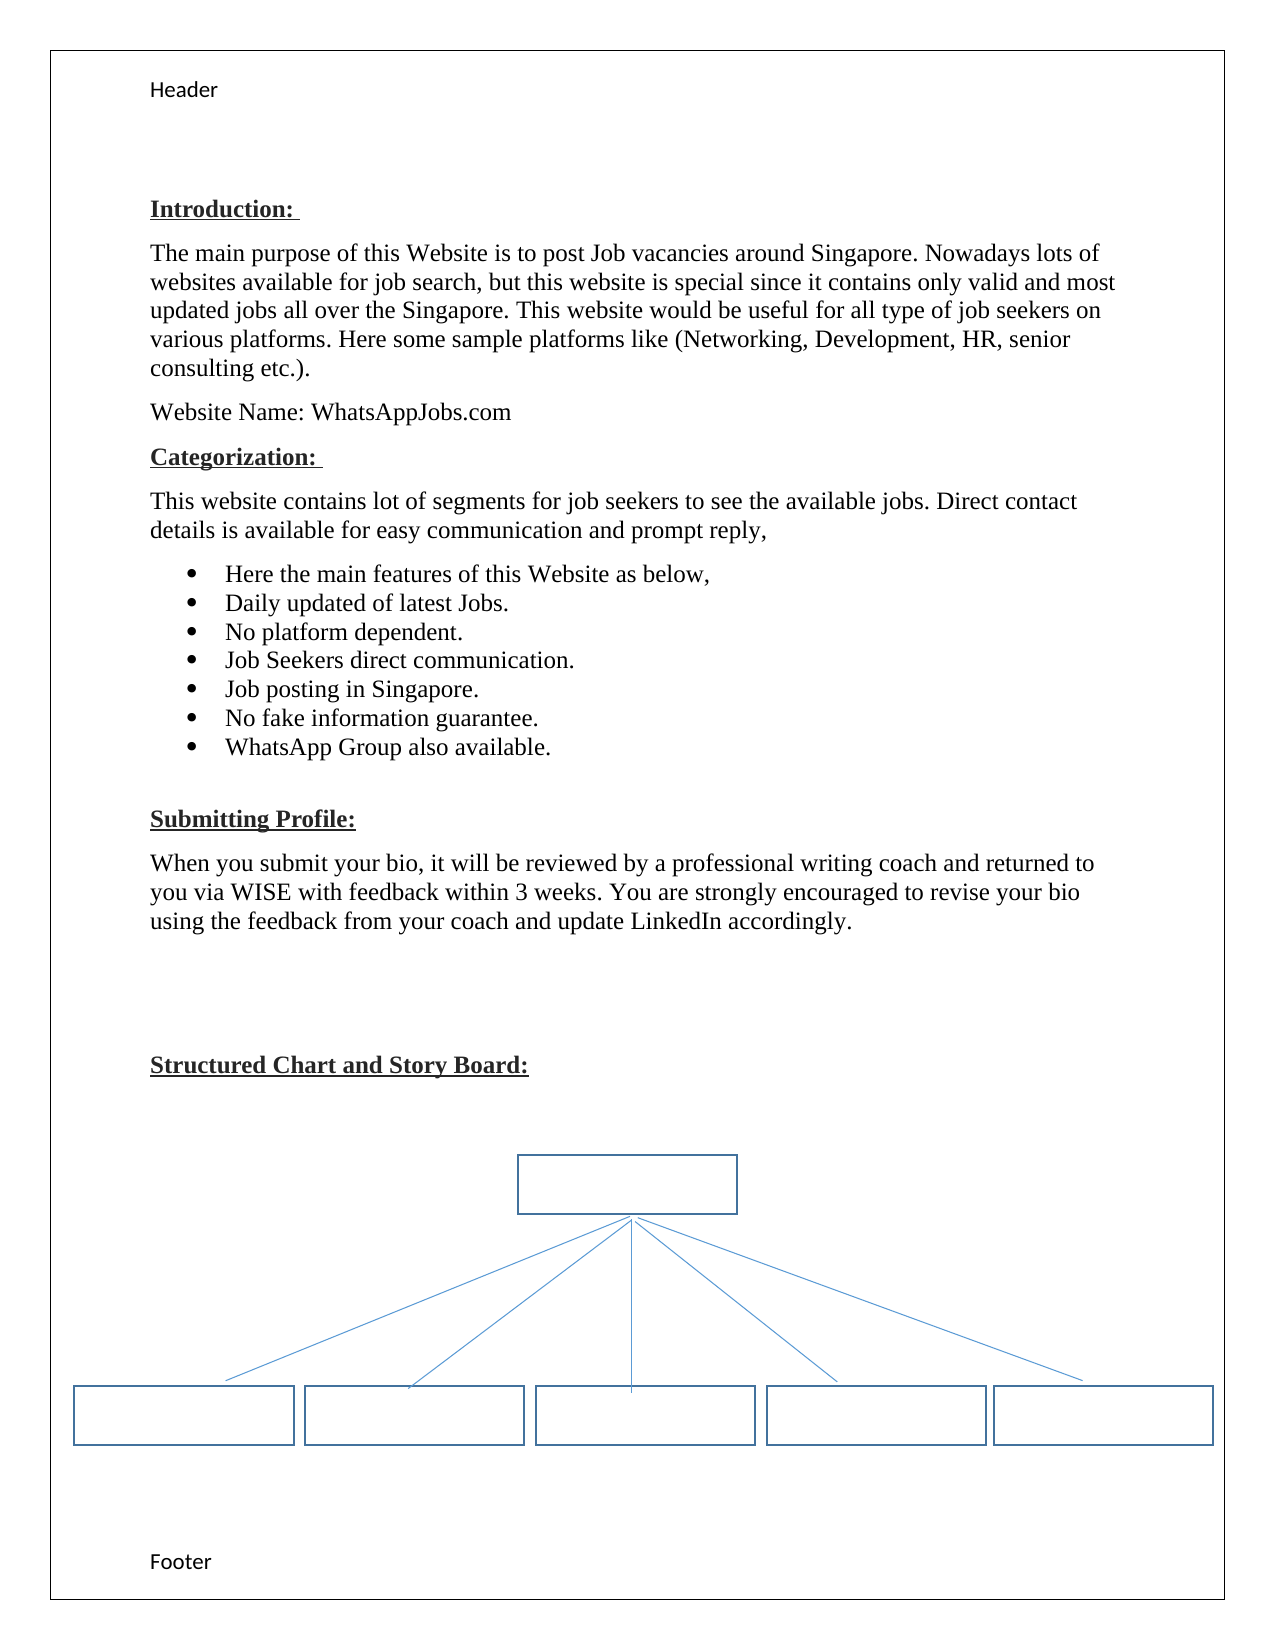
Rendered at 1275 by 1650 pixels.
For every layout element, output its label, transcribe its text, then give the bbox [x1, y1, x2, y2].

text This website contains lot of segments for job seekers to see the available jobs. Direct contact details is available for easy communication and prompt reply, [150, 486, 1125, 544]
text Structured Chart and Story Board: [150, 1050, 1125, 1079]
list No fake information guarantee. [187, 703, 1125, 732]
list WhatsApp Group also available. [187, 732, 1125, 761]
list No platform dependent. [187, 617, 1125, 646]
list Daily updated of latest Jobs. [187, 588, 1125, 617]
text Categorization: [150, 442, 1125, 471]
list Job posting in Singapore. [187, 674, 1125, 703]
list Job Seekers direct communication. [187, 646, 1125, 674]
text Introduction: [150, 194, 1125, 222]
text The main purpose of this Website is to post Job vacancies around Singapore. Nowadays lots of websites available for job search, but this website is special since it contains only valid and most updated jobs all over the Singapore. This website would be useful for all type of job seekers on various platforms. Here some sample platforms like (Networking, Development, HR, senior consulting etc.). [150, 238, 1125, 382]
text When you submit your bio, it will be reviewed by a professional writing coach and returned to you via WISE with feedback within 3 weeks. You are strongly encouraged to revise your bio using the feedback from your coach and update LinkedIn accordingly. [150, 848, 1125, 935]
text Website Name: WhatsAppJobs.com [150, 397, 1125, 426]
list Here the main features of this Website as below, [187, 559, 1125, 588]
text Submitting Profile: [150, 804, 1125, 833]
